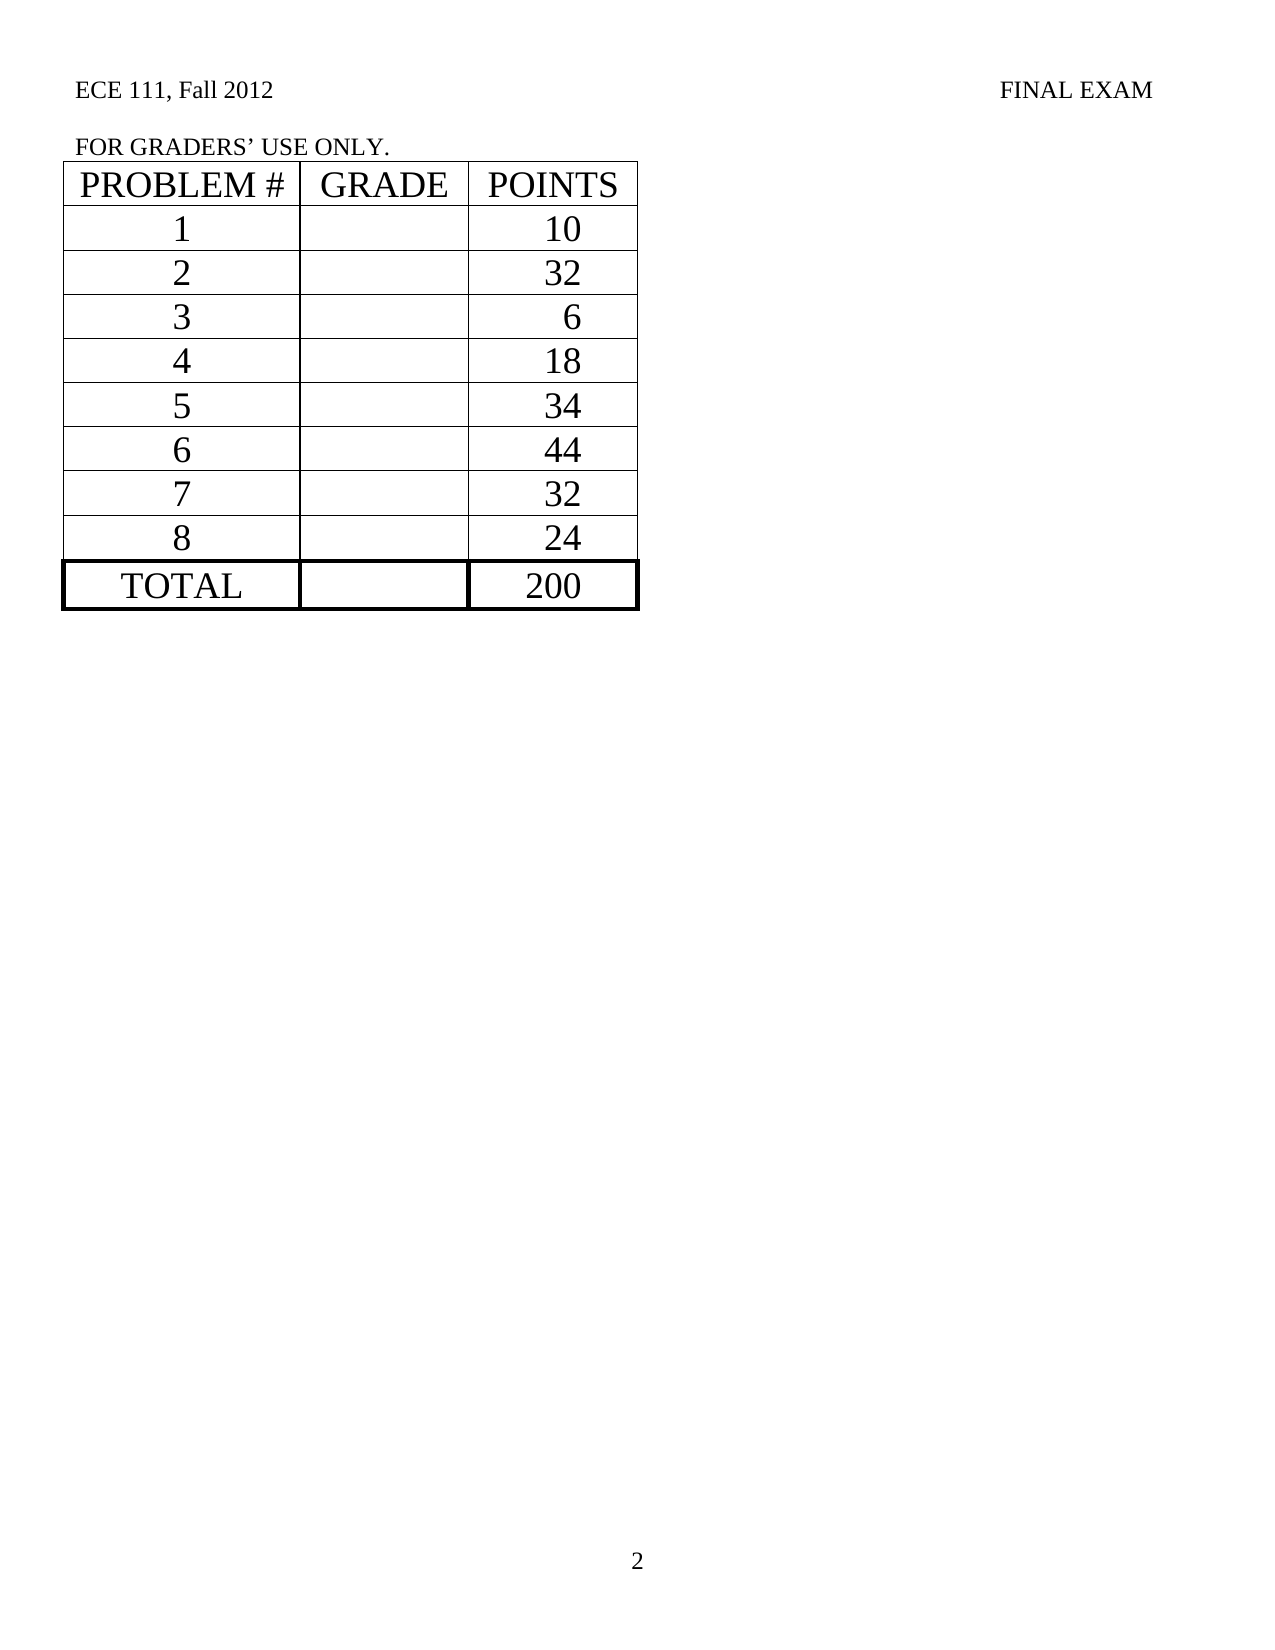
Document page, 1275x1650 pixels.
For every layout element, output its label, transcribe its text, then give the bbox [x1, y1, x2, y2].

table_cell [301, 339, 468, 382]
table_cell [301, 516, 468, 559]
table_cell 10 [469, 206, 637, 249]
table_cell 44 [469, 427, 637, 470]
table_cell 6 [469, 295, 637, 338]
table_cell 34 [469, 383, 637, 426]
table_header PROBLEM # [64, 162, 299, 205]
table_cell 7 [64, 471, 299, 514]
table_cell 3 [64, 295, 299, 338]
text FOR GRADERS’ USE ONLY. [75, 132, 1200, 161]
table_header GRADE [301, 162, 468, 205]
table_cell 4 [64, 339, 299, 382]
table_cell 32 [469, 471, 637, 514]
table_cell [301, 251, 468, 294]
table_cell 8 [64, 516, 299, 559]
table_cell 5 [64, 383, 299, 426]
table_cell [301, 427, 468, 470]
table_cell 24 [469, 516, 637, 559]
table_cell 18 [469, 339, 637, 382]
table_cell [301, 206, 468, 249]
table_cell [301, 383, 468, 426]
table_cell 2 [64, 251, 299, 294]
table_cell 1 [64, 206, 299, 249]
table_cell [302, 563, 466, 607]
table_cell 200 [471, 563, 635, 607]
table_cell [301, 471, 468, 514]
table_cell TOTAL [66, 563, 298, 607]
table_cell [301, 295, 468, 338]
table_header POINTS [469, 162, 637, 205]
table_cell 32 [469, 251, 637, 294]
table_cell 6 [64, 427, 299, 470]
